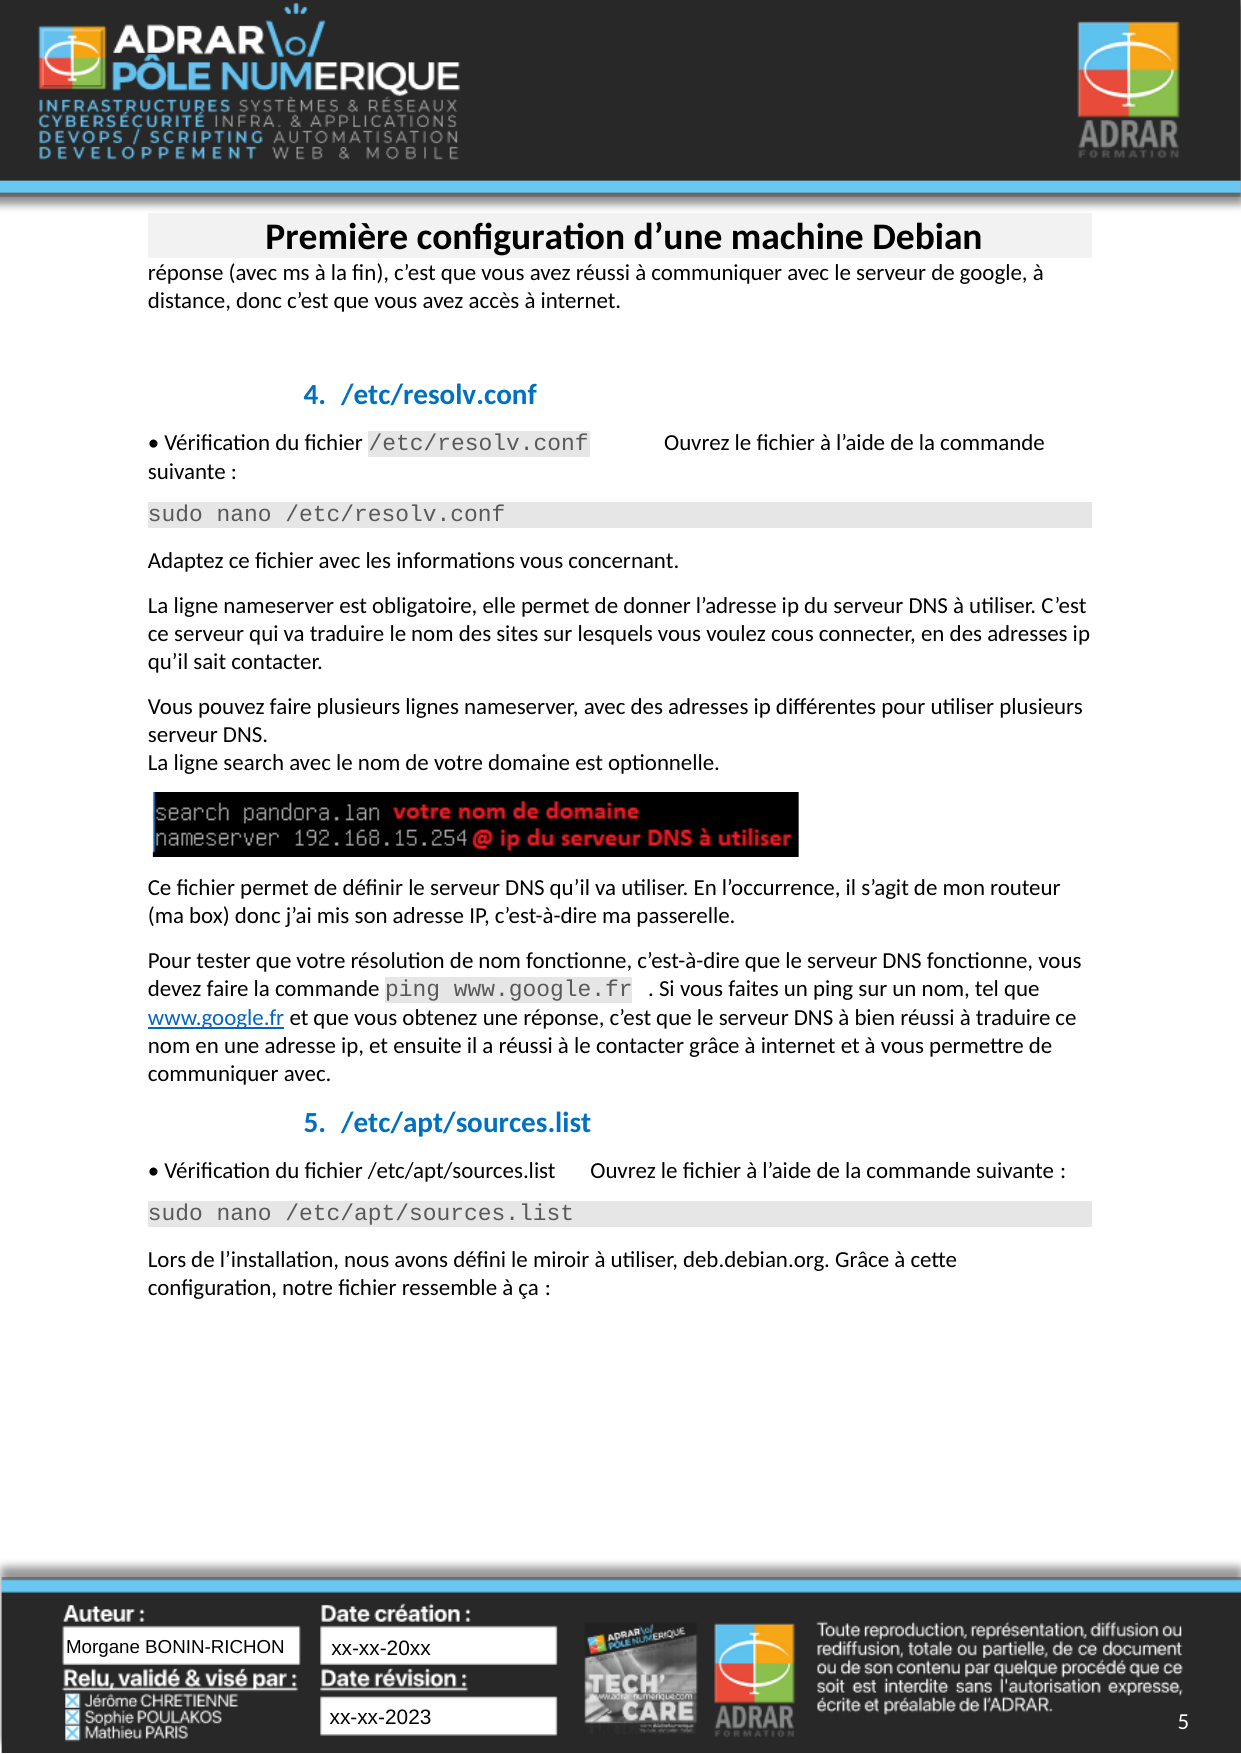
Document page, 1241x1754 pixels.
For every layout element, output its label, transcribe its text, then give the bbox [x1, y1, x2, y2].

picture [152, 792, 799, 857]
text Ce fichier permet de définir le serveur DNS qu’il va utiliser. En l’occurrence, il s’agit de mon routeur (ma box) donc j’ai mis son adresse IP, c’est-à-dire ma passerelle. [148, 873, 1092, 929]
text Lors de l’installation, nous avons défini le miroir à utiliser, deb.debian.org. Grâce à cette configuration, notre fichier ressemble à ça : [148, 1246, 1092, 1302]
text Pour tester que votre résolution de nom fonctionne, c’est-à-dire que le serveur DNS fonctionne, vous devez faire la commande ping www.google.fr . Si vous faites un ping sur un nom, tel que www.google.fr et que vous obtenez une réponse, c’est que le serveur DNS à bien réussi à traduire ce nom en une adresse ip, et ensuite il a réussi à le contacter grâce à internet et à vous permettre de communiquer avec. [148, 946, 1092, 1087]
picture [1, 1577, 1241, 1753]
text La ligne nameserver est obligatoire, elle permet de donner l’adresse ip du serveur DNS à utiliser. C’est ce serveur qui va traduire le nom des sites sur lesquels vous voulez cous connecter, en des adresses ip qu’il sait contacter. [148, 591, 1092, 675]
text Adaptez ce fichier avec les informations vous concernant. [148, 547, 1092, 574]
picture [0, 0, 1241, 197]
text • Vérification du fichier /etc/apt/sources.list Ouvrez le fichier à l’aide de la commande suivante : [148, 1156, 1092, 1184]
text Vous pouvez faire plusieurs lignes nameserver, avec des adresses ip différentes pour utiliser plusieurs serveur DNS. La ligne search avec le nom de votre domaine est optionnelle. [148, 692, 1092, 776]
text sudo nano /etc/resolv.conf [148, 502, 1092, 528]
text sudo nano /etc/apt/sources.list [148, 1201, 1092, 1227]
subtitle /etc/apt/sources.list [303, 1104, 1092, 1139]
text • Vérification du fichier /etc/resolv.conf Ouvrez le fichier à l’aide de la commande suivante : [148, 428, 1092, 485]
subtitle /etc/resolv.conf [303, 376, 1092, 411]
